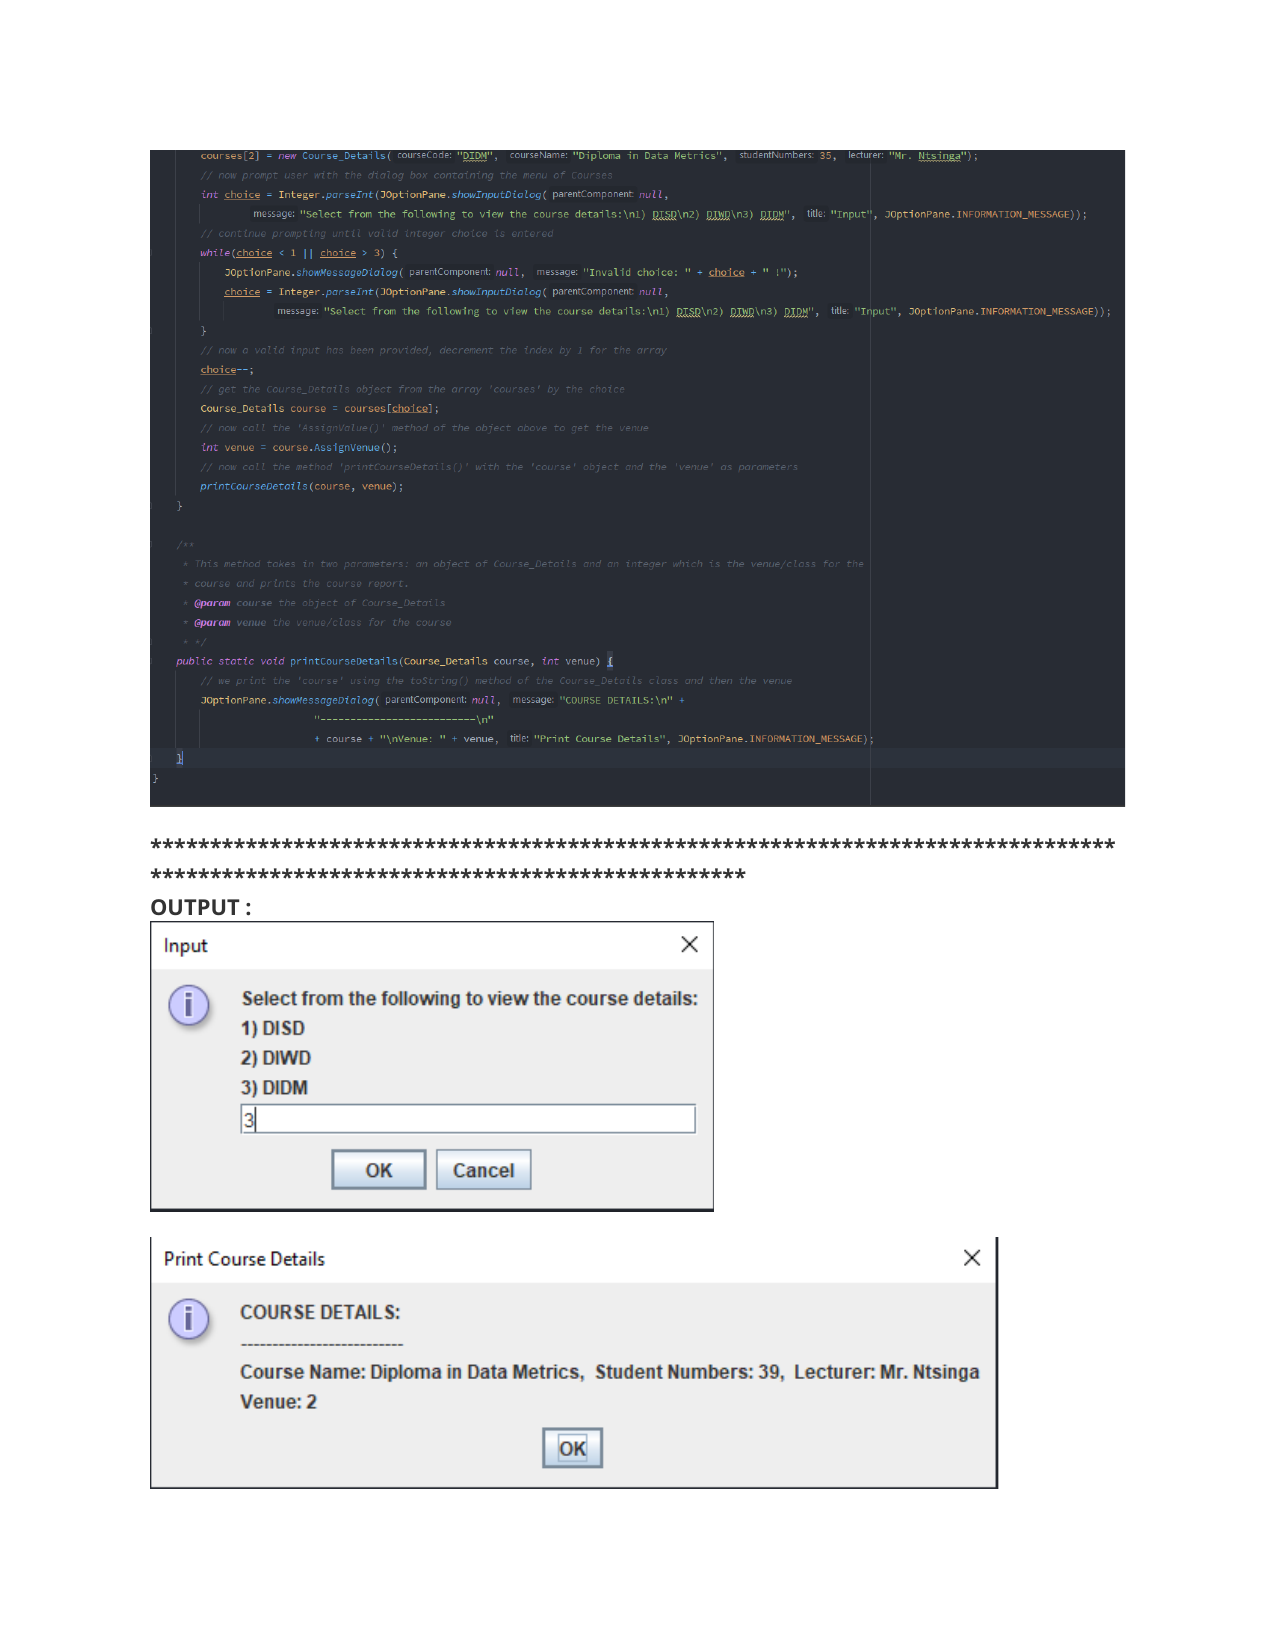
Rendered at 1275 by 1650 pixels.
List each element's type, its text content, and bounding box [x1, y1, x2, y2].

picture [150, 1237, 999, 1489]
text OUTPUT : [150, 892, 1125, 921]
picture [150, 921, 714, 1212]
text *********************************************************************************************************************************** [150, 832, 1125, 892]
picture [150, 150, 1125, 807]
